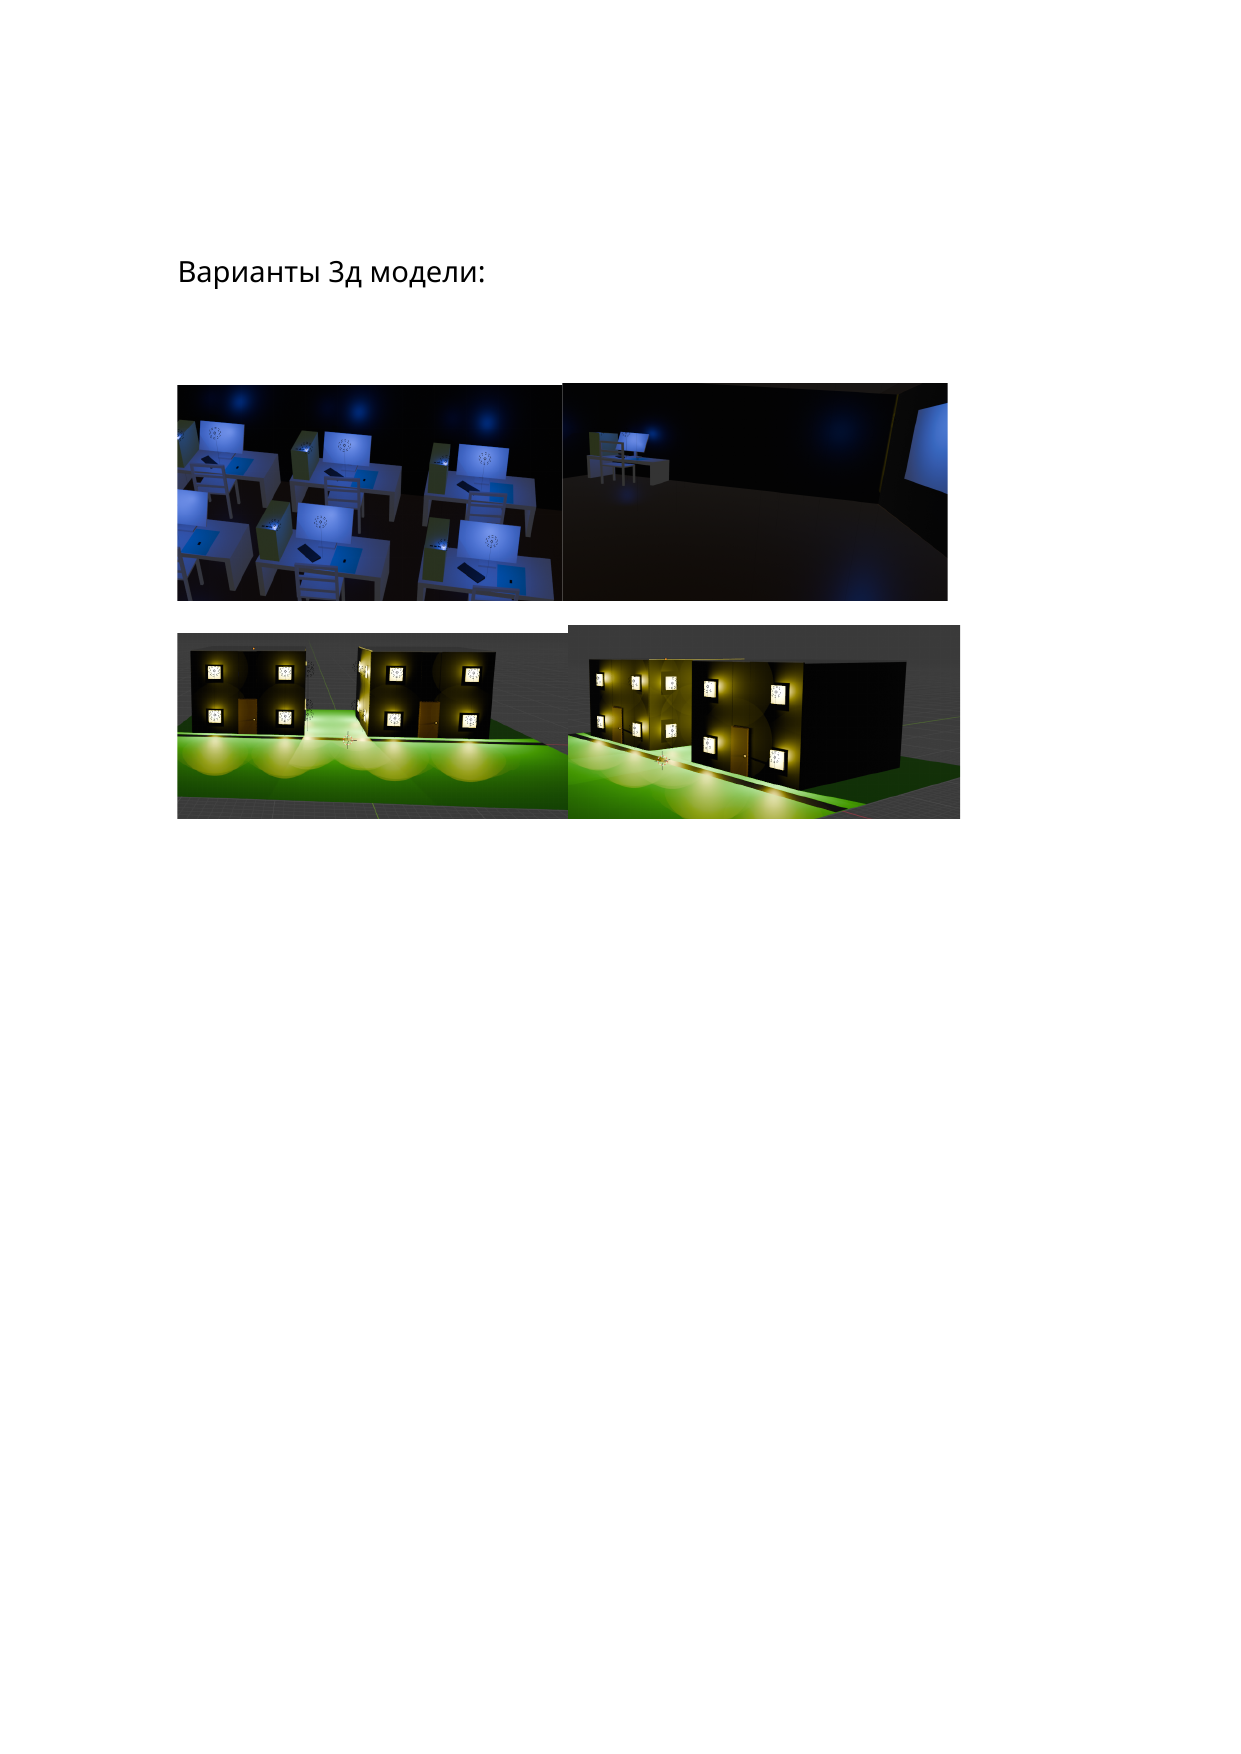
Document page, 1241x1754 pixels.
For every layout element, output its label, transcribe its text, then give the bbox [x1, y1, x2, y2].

text Варианты 3д модели: [177, 251, 1152, 291]
picture [177, 383, 948, 601]
picture [177, 625, 961, 819]
